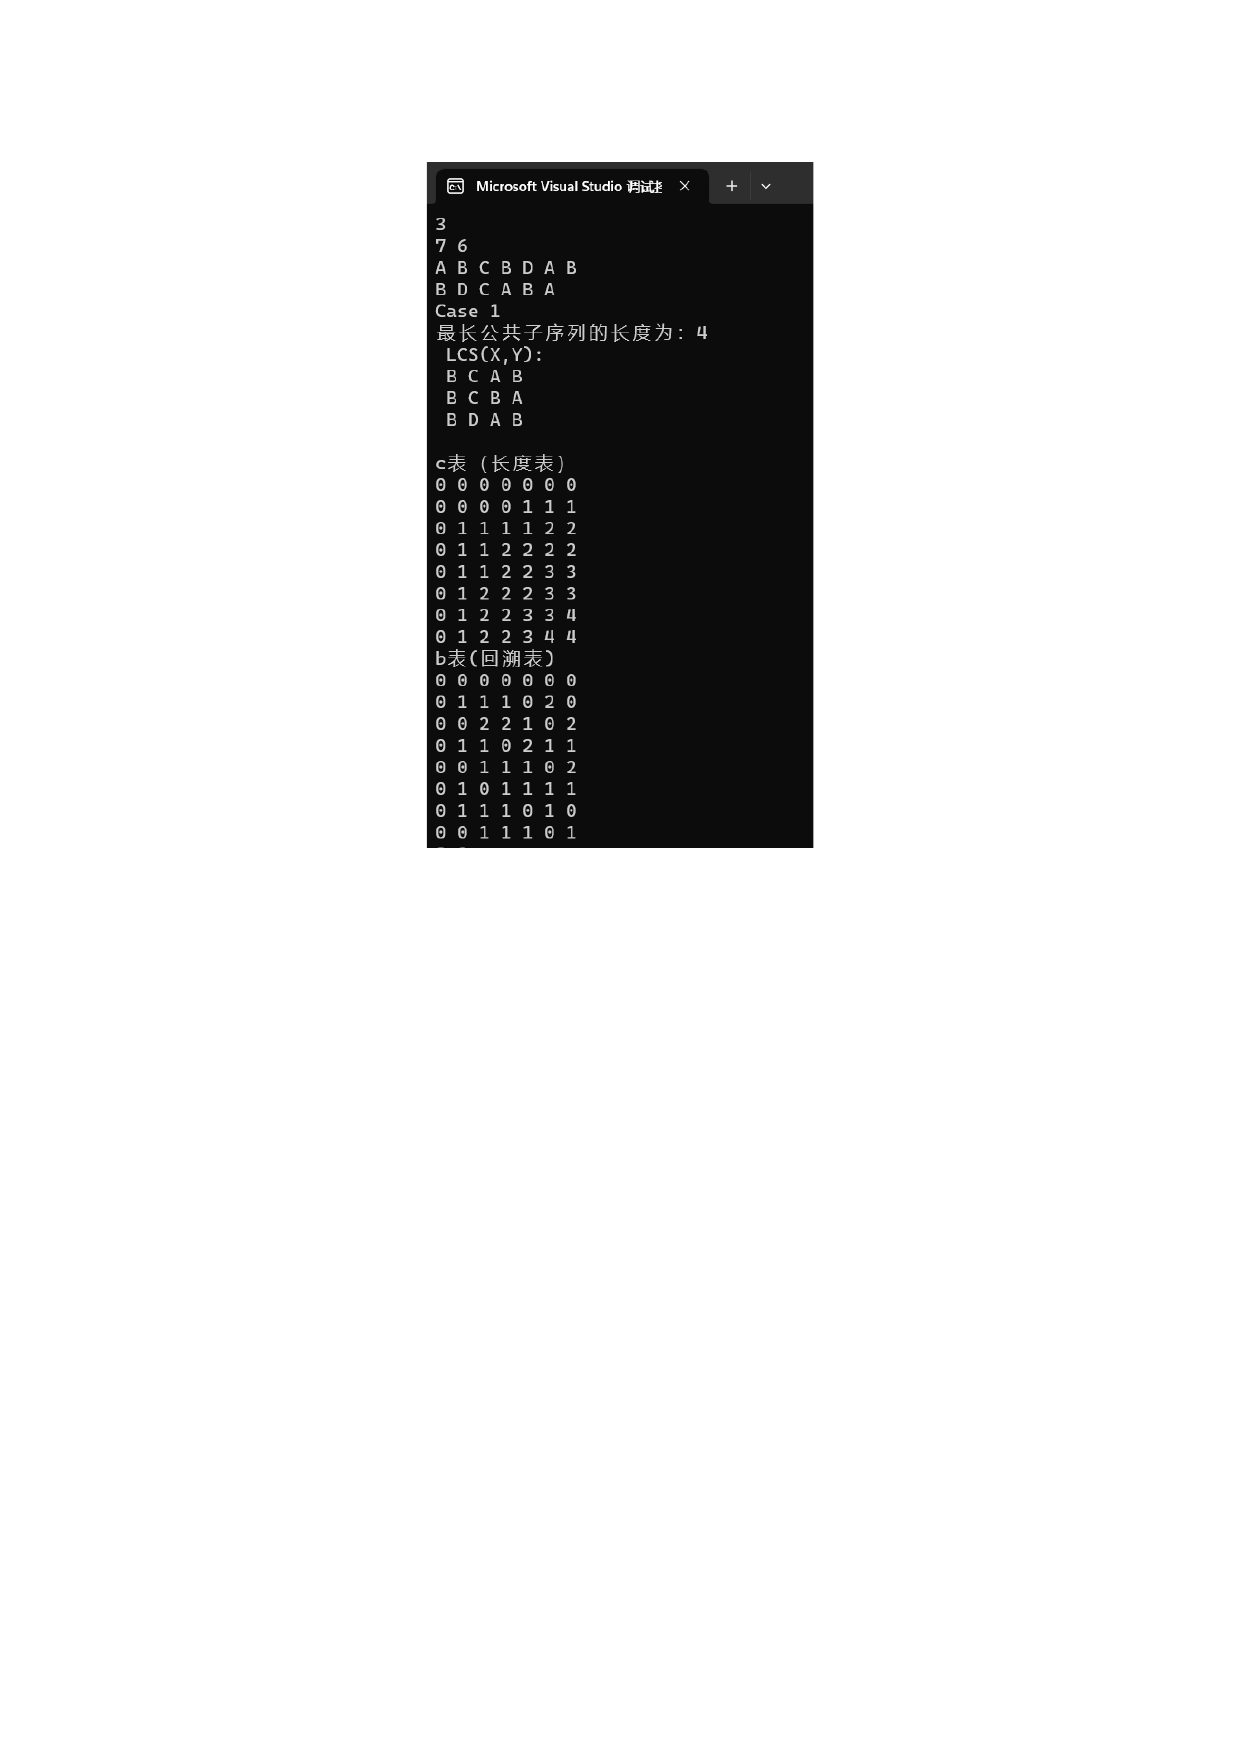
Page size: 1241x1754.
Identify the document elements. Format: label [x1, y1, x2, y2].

picture [426, 162, 814, 848]
